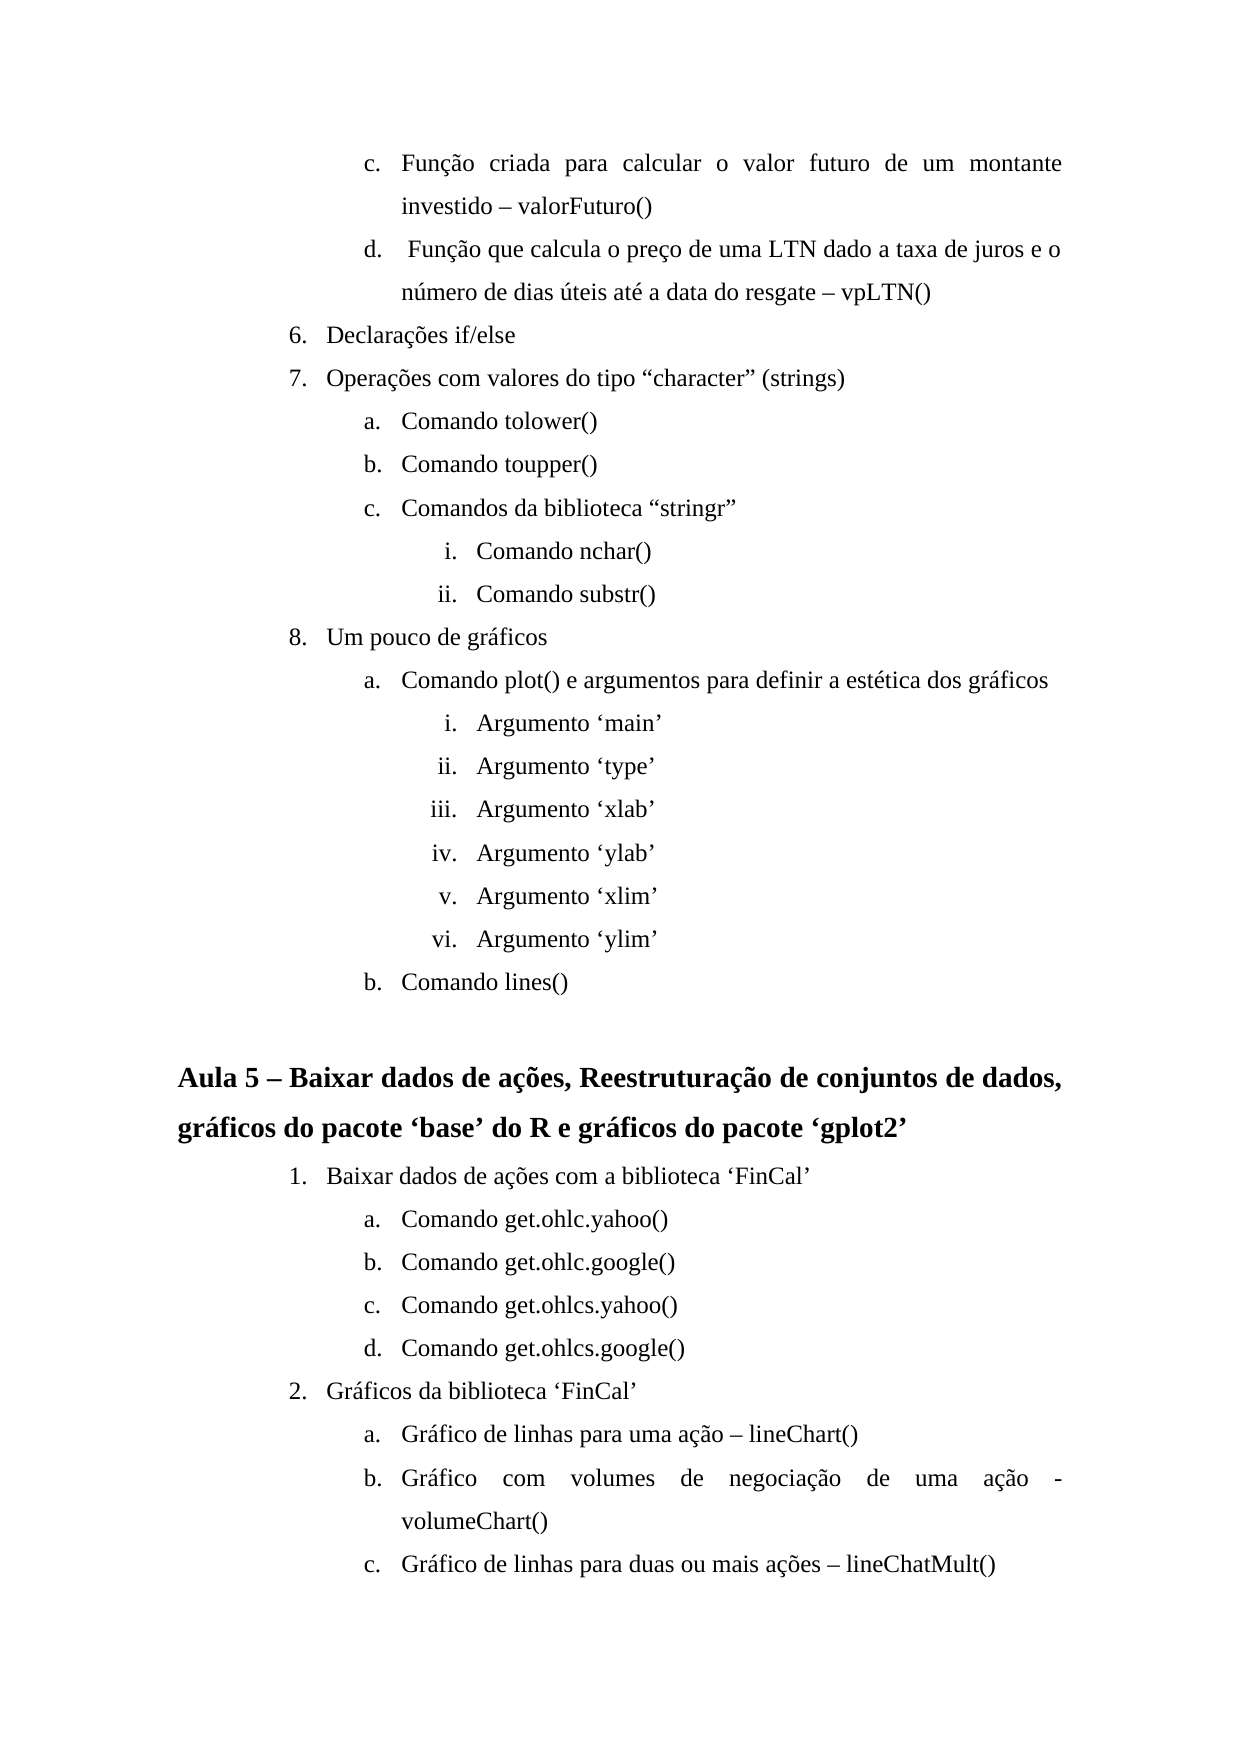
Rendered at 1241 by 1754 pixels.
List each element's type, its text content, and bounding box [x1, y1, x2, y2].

list Gráfico de linhas para uma ação – lineChart() [363, 1419, 1063, 1448]
list Função que calcula o preço de uma LTN dado a taxa de juros e o número de dias úteis até a data do resgate – vpLTN() [363, 234, 1063, 306]
list Um pouco de gráficos [288, 622, 1063, 651]
list Argumento ‘type’ [457, 751, 1063, 780]
list Comando lines() [363, 967, 1063, 996]
list Função criada para calcular o valor futuro de um montante investido – valorFuturo() [363, 148, 1063, 219]
list Comando get.ohlc.google() [363, 1247, 1063, 1276]
subtitle Aula 5 – Baixar dados de ações, Reestruturação de conjuntos de dados, gráficos do pacote ‘base’ do R e gráficos do pacote ‘gplot2’ [177, 1060, 1063, 1144]
list Baixar dados de ações com a biblioteca ‘FinCal’ [288, 1161, 1063, 1189]
list Argumento ‘main’ [457, 708, 1063, 737]
list Comando substr() [457, 579, 1063, 608]
list Comando get.ohlc.yahoo() [363, 1204, 1063, 1233]
list Operações com valores do tipo “character” (strings) [288, 363, 1063, 392]
list Gráficos da biblioteca ‘FinCal’ [288, 1376, 1063, 1405]
list Comando toupper() [363, 449, 1063, 478]
list Comando get.ohlcs.google() [363, 1333, 1063, 1362]
list Comando tolower() [363, 406, 1063, 435]
list Gráfico com volumes de negociação de uma ação - volumeChart() [363, 1463, 1063, 1534]
list Argumento ‘ylab’ [457, 838, 1063, 866]
list Gráfico de linhas para duas ou mais ações – lineChatMult() [363, 1549, 1063, 1578]
list Comando nchar() [457, 536, 1063, 564]
list Comando get.ohlcs.yahoo() [363, 1290, 1063, 1319]
list Argumento ‘xlim’ [457, 881, 1063, 909]
list Comandos da biblioteca “stringr” [363, 493, 1063, 521]
list Comando plot() e argumentos para definir a estética dos gráficos [363, 665, 1063, 694]
list Argumento ‘xlab’ [457, 794, 1063, 823]
list Argumento ‘ylim’ [457, 924, 1063, 953]
list Declarações if/else [288, 320, 1063, 349]
